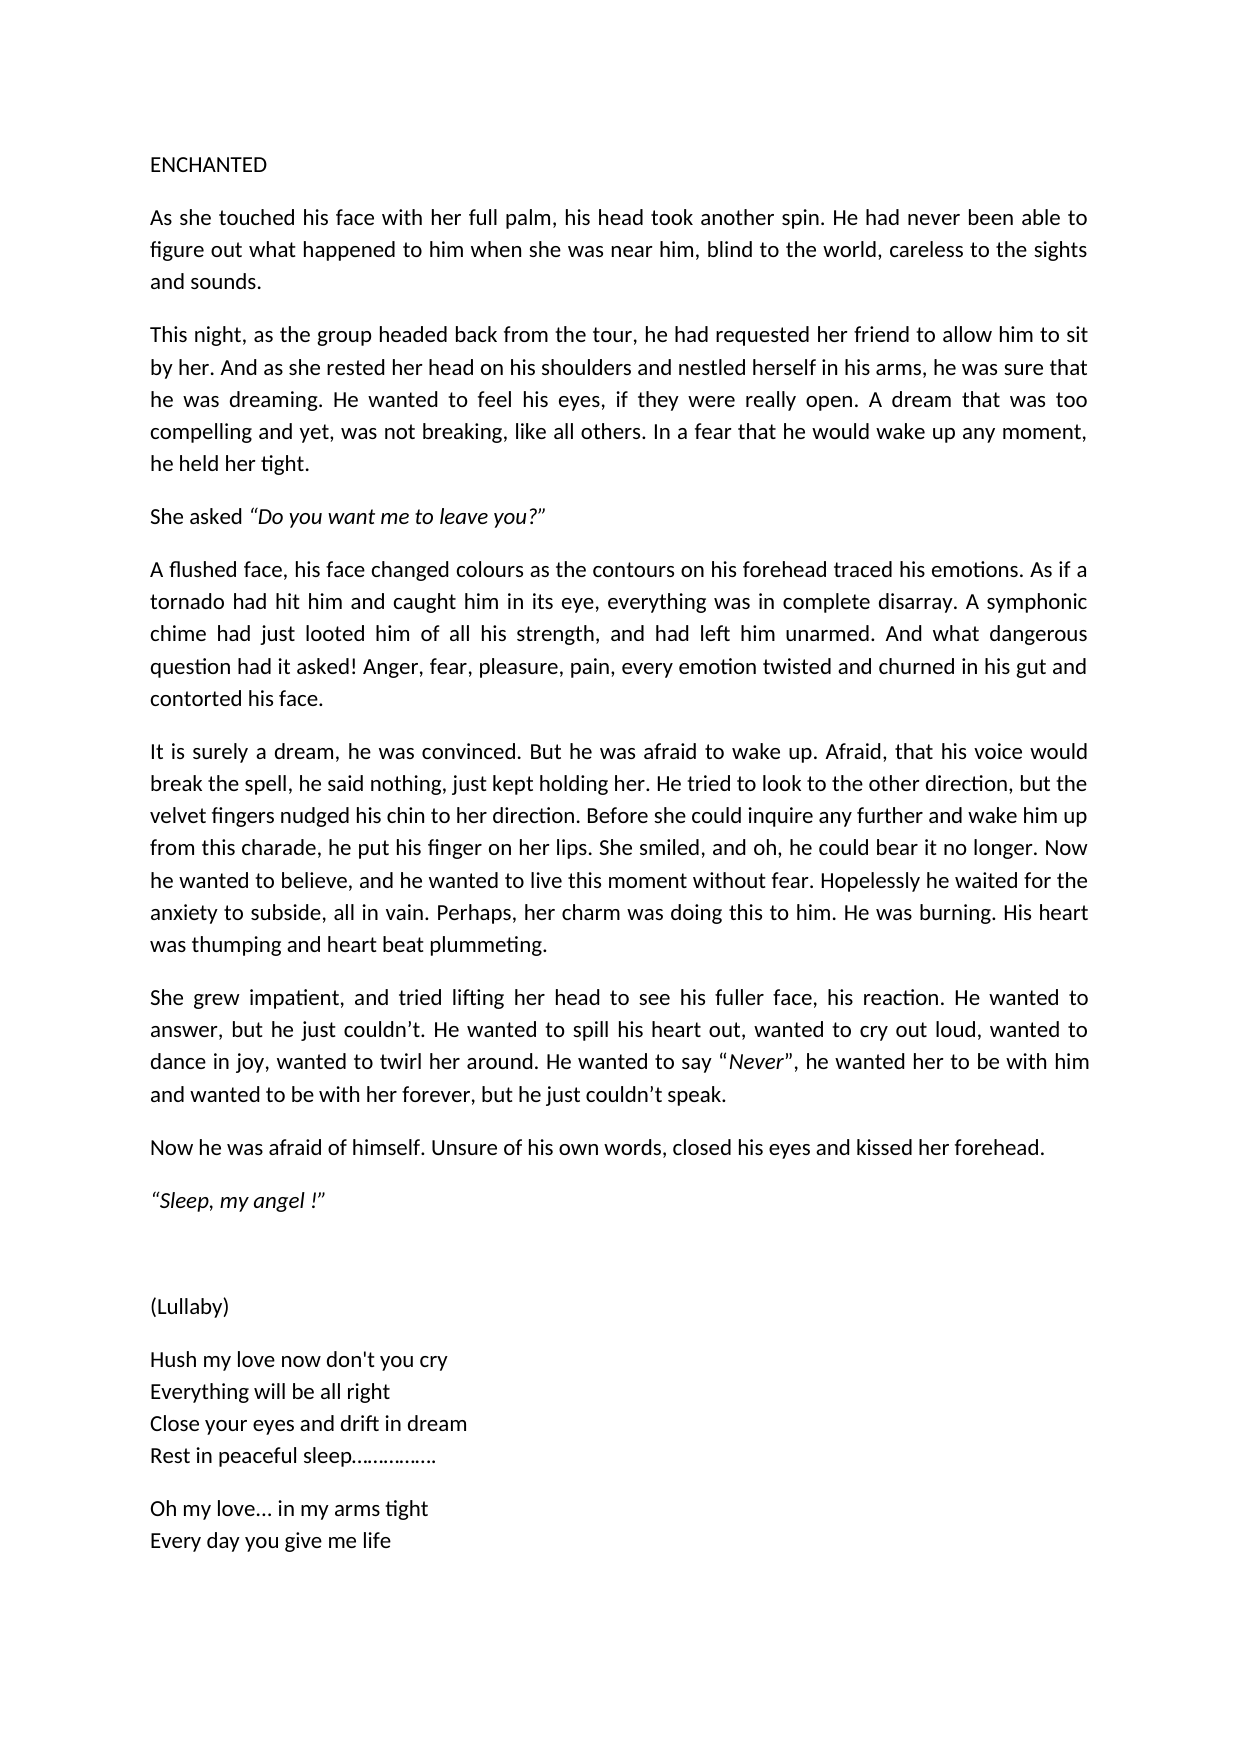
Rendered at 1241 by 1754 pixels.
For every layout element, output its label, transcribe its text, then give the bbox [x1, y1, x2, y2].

text “Sleep, my angel !” [150, 1186, 1090, 1214]
text Now he was afraid of himself. Unsure of his own words, closed his eyes and kissed her forehead. [150, 1133, 1090, 1161]
text ENCHANTED [150, 150, 1090, 178]
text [150, 1494, 1090, 1554]
text She asked “Do you want me to leave you?” [150, 502, 1090, 530]
text Hush my love now don't you cry Everything will be all right Close your eyes and drift in dream Rest in peaceful sleep……………. [150, 1345, 1090, 1469]
text As she touched his face with her full palm, his head took another spin. He had never been able to figure out what happened to him when she was near him, blind to the world, careless to the sights and sounds. [150, 203, 1090, 295]
text It is surely a dream, he was convinced. But he was afraid to wake up. Afraid, that his voice would break the spell, he said nothing, just kept holding her. He tried to look to the other direction, but the velvet fingers nudged his chin to her direction. Before she could inquire any further and wake him up from this charade, he put his finger on her lips. She smiled, and oh, he could bear it no longer. Now he wanted to believe, and he wanted to live this moment without fear. Hopelessly he waited for the anxiety to subside, all in vain. Perhaps, her charm was doing this to him. He was burning. His heart was thumping and heart beat plummeting. [150, 737, 1090, 958]
text (Lullaby) [150, 1292, 1090, 1320]
text This night, as the group headed back from the tour, he had requested her friend to allow him to sit by her. And as she rested her head on his shoulders and nestled herself in his arms, he was sure that he was dreaming. He wanted to feel his eyes, if they were really open. A dream that was too compelling and yet, was not breaking, like all others. In a fear that he would wake up any moment, he held her tight. [150, 320, 1090, 477]
text She grew impatient, and tried lifting her head to see his fuller face, his reaction. He wanted to answer, but he just couldn’t. He wanted to spill his heart out, wanted to cry out loud, wanted to dance in joy, wanted to twirl her around. He wanted to say “Never”, he wanted her to be with him and wanted to be with her forever, but he just couldn’t speak. [150, 983, 1090, 1108]
text A flushed face, his face changed colours as the contours on his forehead traced his emotions. As if a tornado had hit him and caught him in its eye, everything was in complete disarray. A symphonic chime had just looted him of all his strength, and had left him unarmed. And what dangerous question had it asked! Anger, fear, pleasure, pain, every emotion twisted and churned in his gut and contorted his face. [150, 555, 1090, 712]
